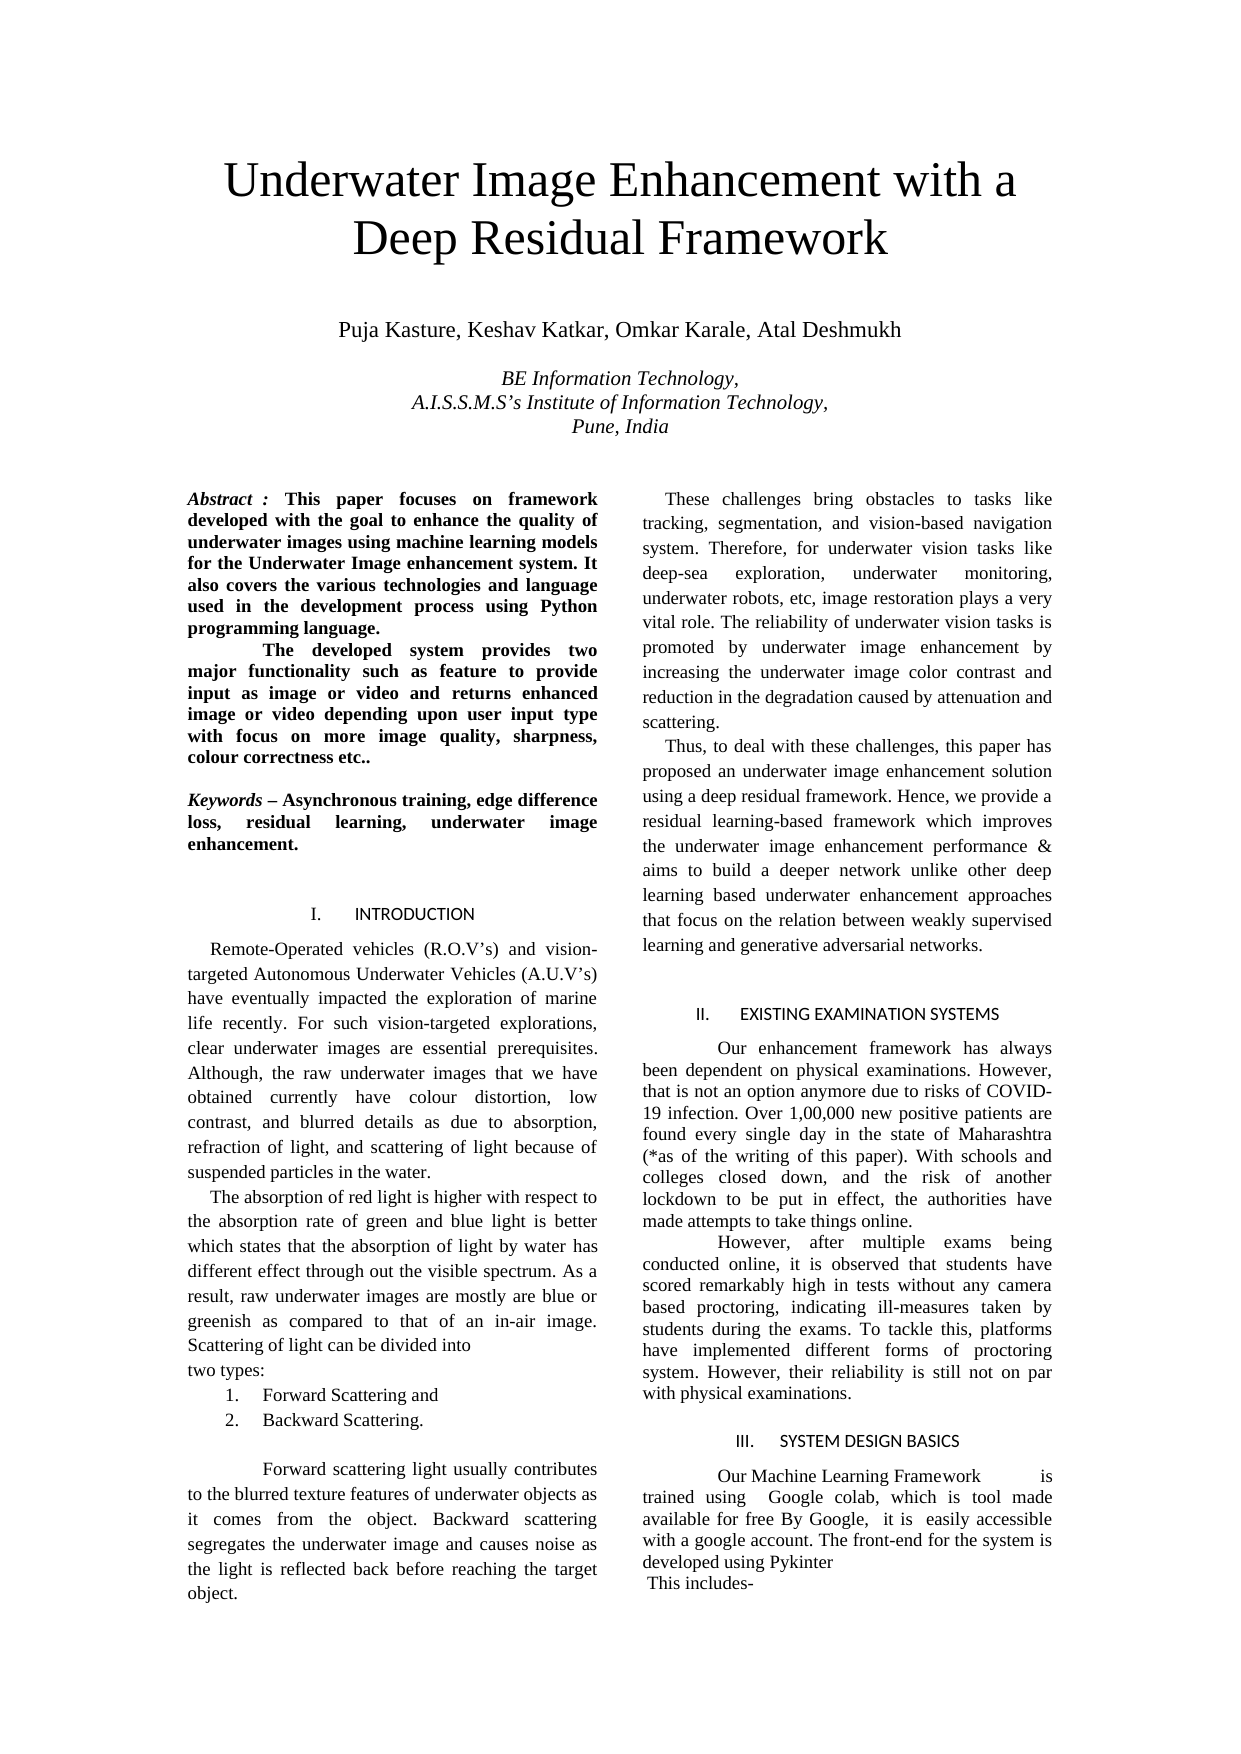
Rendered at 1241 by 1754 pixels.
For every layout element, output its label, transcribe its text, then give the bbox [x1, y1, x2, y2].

text Keywords – Asynchronous training, edge difference loss, residual learning, underwater image enhancement. [187, 789, 598, 854]
list SYSTEM DESIGN BASICS [642, 1429, 1053, 1452]
text Our enhancement framework has always been dependent on physical examinations. However, that is not an option anymore due to risks of COVID-19 infection. Over 1,00,000 new positive patients are found every single day in the state of Maharashtra (*as of the writing of this paper). With schools and colleges closed down, and the risk of another lockdown to be put in effect, the authorities have made attempts to take things online. [642, 1037, 1053, 1231]
text Remote-Operated vehicles (R.O.V’s) and vision-targeted Autonomous Underwater Vehicles (A.U.V’s) have eventually impacted the exploration of marine life recently. For such vision-targeted explorations, clear underwater images are essential prerequisites. Although, the raw underwater images that we have obtained currently have colour distortion, low contrast, and blurred details as due to absorption, refraction of light, and scattering of light because of suspended particles in the water. [187, 938, 598, 1182]
list INTRODUCTION [187, 902, 598, 925]
text These challenges bring obstacles to tasks like tracking, segmentation, and vision-based navigation system. Therefore, for underwater vision tasks like deep-sea exploration, underwater monitoring, underwater robots, etc, image restoration plays a very vital role. The reliability of underwater vision tasks is promoted by underwater image enhancement by increasing the underwater image color contrast and reduction in the degradation caused by attenuation and scattering. [642, 487, 1053, 732]
text The developed system provides two major functionality such as feature to provide input as image or video and returns enhanced image or video depending upon user input type with focus on more image quality, sharpness, colour correctness etc.. [187, 638, 598, 768]
text The absorption of red light is higher with respect to the absorption rate of green and blue light is better which states that the absorption of light by water has different effect through out the visible spectrum. As a result, raw underwater images are mostly are blue or greenish as compared to that of an in-air image. Scattering of light can be divided into [187, 1186, 598, 1356]
list EXISTING EXAMINATION SYSTEMS [642, 1002, 1053, 1024]
text However, after multiple exams being conducted online, it is observed that students have scored remarkably high in tests without any camera based proctoring, indicating ill-measures taken by students during the exams. To tackle this, platforms have implemented different forms of proctoring system. However, their reliability is still not on par with physical examinations. [642, 1231, 1053, 1404]
text Underwater Image Enhancement with a Deep Residual Framework [187, 150, 1053, 265]
text Forward scattering light usually contributes to the blurred texture features of underwater objects as it comes from the object. Backward scattering segregates the underwater image and causes noise as the light is reflected back before reaching the target object. [187, 1458, 598, 1604]
text Puja Kasture, Keshav Katkar, Omkar Karale, Atal Deshmukh [187, 316, 1053, 342]
list Backward Scattering. [225, 1409, 598, 1430]
text Our Machine Learning Frame work is trained using Google colab, which is tool made available for free By Google, it is easily accessible with a google account. The front-end for the system is developed using Pykinter [642, 1464, 1053, 1572]
text Pune, India [187, 414, 1053, 438]
text Thus, to deal with these challenges, this paper has proposed an underwater image enhancement solution using a deep residual framework. Hence, we provide a residual learning-based framework which improves the underwater image enhancement performance & aims to build a deeper network unlike other deep learning based underwater enhancement approaches that focus on the relation between weakly supervised learning and generative adversarial networks. [642, 735, 1053, 955]
text Abstract : This paper focuses on framework developed with the goal to enhance the quality of underwater images using machine learning models for the Underwater Image enhancement system. It also covers the various technologies and language used in the development process using Python programming language. [187, 487, 598, 638]
text A.I.S.S.M.S’s Institute of Information Technology, [187, 390, 1053, 414]
list Forward Scattering and [225, 1384, 598, 1405]
text BE Information Technology, [187, 366, 1053, 390]
text two types: [187, 1359, 598, 1381]
text This includes- [642, 1572, 1053, 1594]
